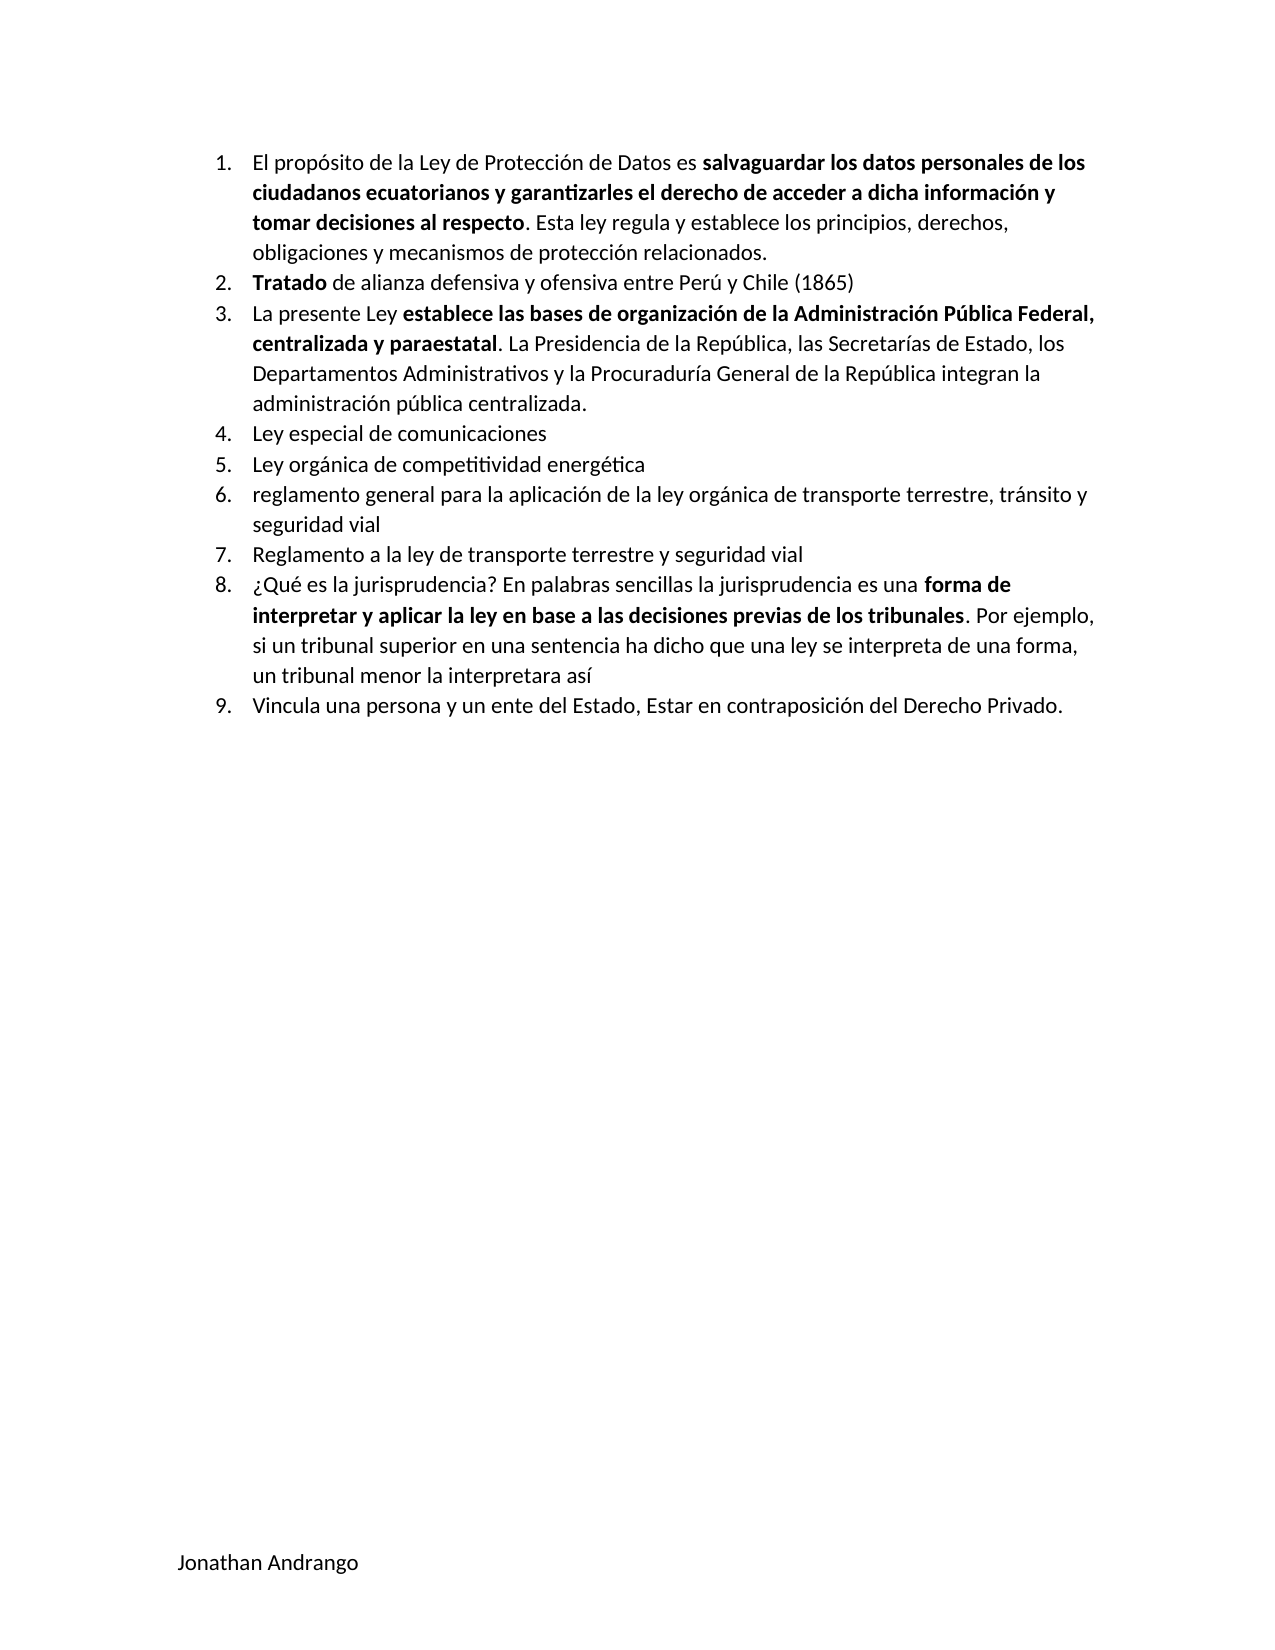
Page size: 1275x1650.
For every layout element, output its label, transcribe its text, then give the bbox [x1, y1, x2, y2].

list La presente Ley establece las bases de organización de la Administración Pública Federal, centralizada y paraestatal. La Presidencia de la República, las Secretarías de Estado, los Departamentos Administrativos y la Procuraduría General de la República integran la administración pública centralizada. [215, 299, 1098, 417]
list El propósito de la Ley de Protección de Datos es salvaguardar los datos personales de los ciudadanos ecuatorianos y garantizarles el derecho de acceder a dicha información y tomar decisiones al respecto. Esta ley regula y establece los principios, derechos, obligaciones y mecanismos de protección relacionados. [215, 148, 1098, 266]
list Ley especial de comunicaciones [215, 419, 1098, 447]
list Reglamento a la ley de transporte terrestre y seguridad vial [215, 540, 1098, 568]
list Vincula una persona y un ente del Estado, Estar en contraposición del Derecho Privado. [215, 691, 1098, 719]
list ¿Qué es la jurisprudencia? En palabras sencillas la jurisprudencia es una forma de interpretar y aplicar la ley en base a las decisiones previas de los tribunales. Por ejemplo, si un tribunal superior en una sentencia ha dicho que una ley se interpreta de una forma, un tribunal menor la interpretara así [215, 571, 1098, 689]
list reglamento general para la aplicación de la ley orgánica de transporte terrestre, tránsito y seguridad vial [215, 480, 1098, 538]
list Tratado de alianza defensiva y ofensiva entre Perú y Chile (1865) [215, 268, 1098, 296]
list Ley orgánica de competitividad energética [215, 450, 1098, 478]
